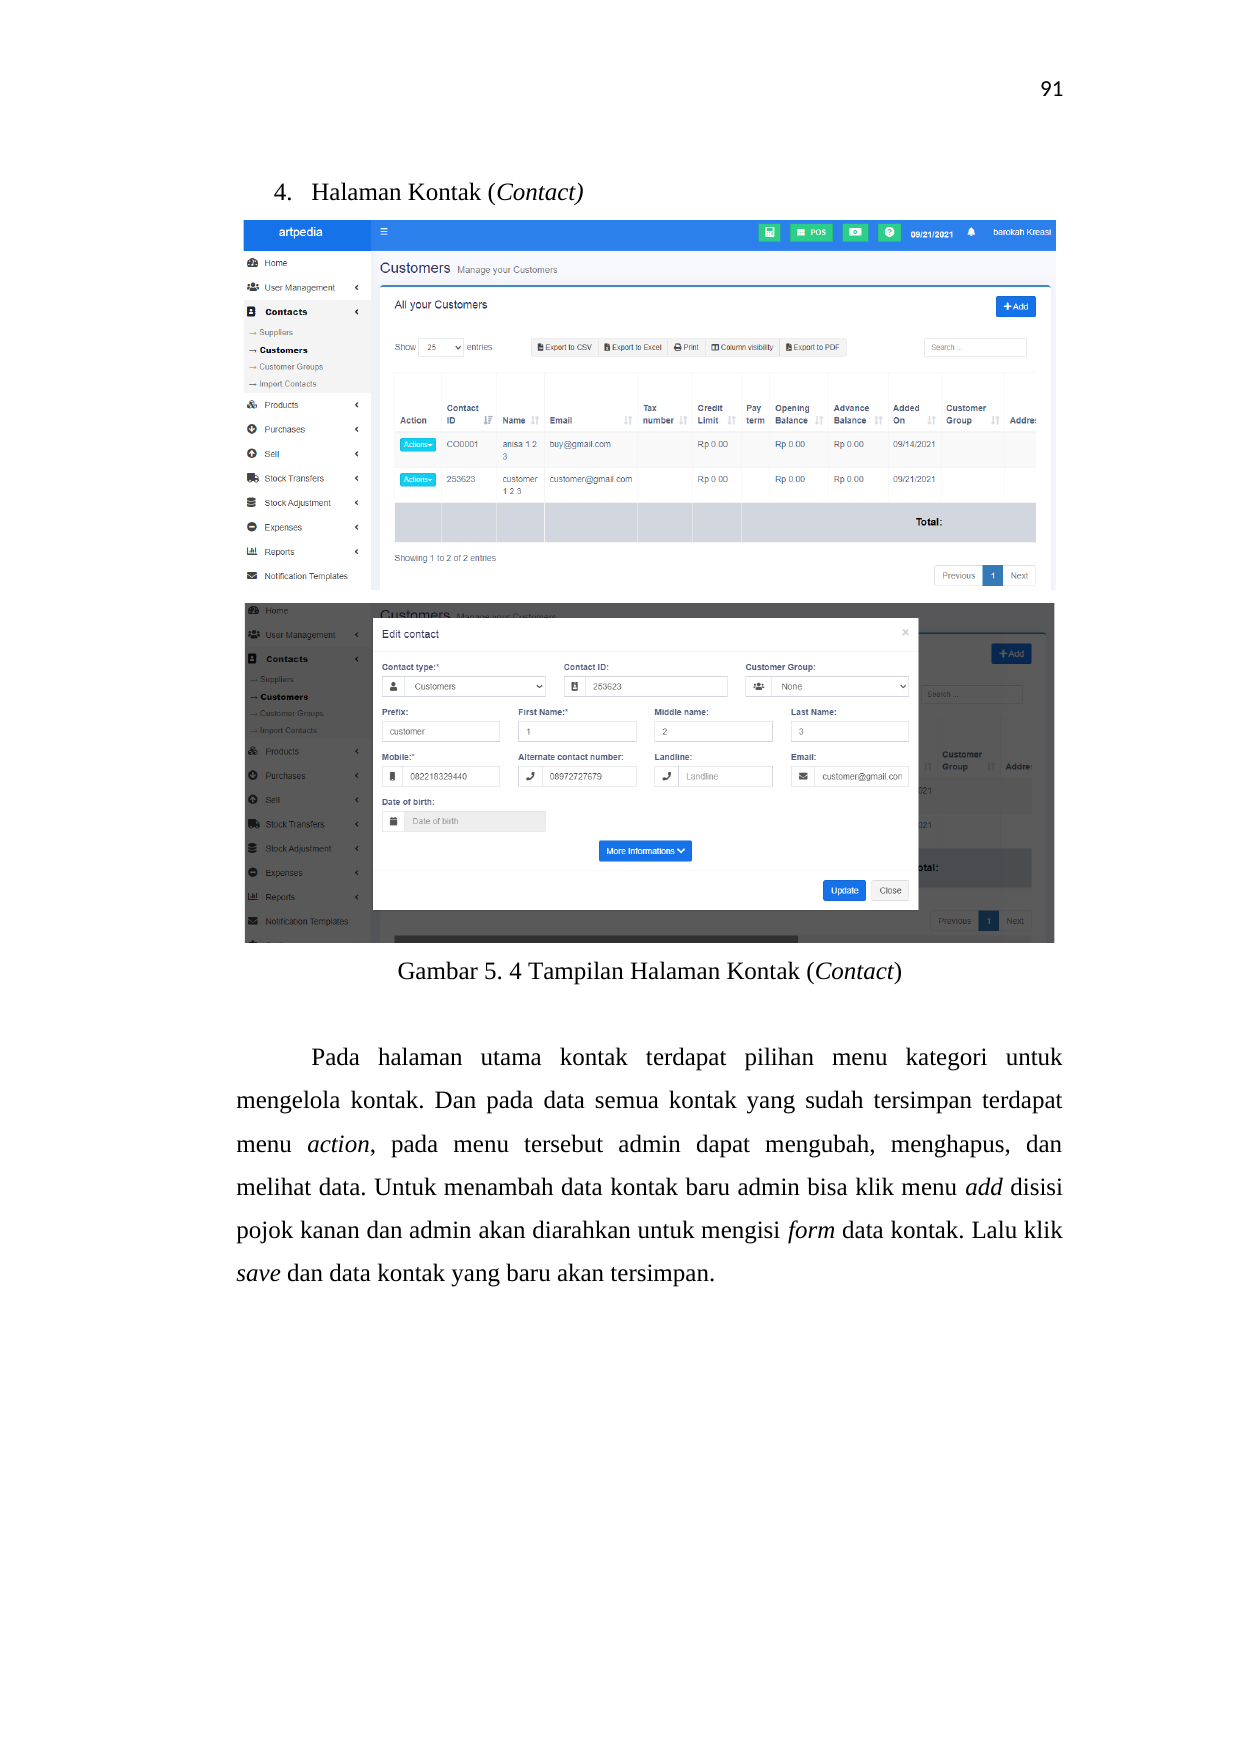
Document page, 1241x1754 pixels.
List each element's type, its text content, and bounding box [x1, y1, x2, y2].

picture [244, 603, 1055, 943]
list Halaman Kontak (Contact) [274, 177, 1063, 206]
text Pada halaman utama kontak terdapat pilihan menu kategori untuk mengelola kontak. Dan pada data semua kontak yang sudah tersimpan terdapat menu action, pada menu tersebut admin dapat mengubah, menghapus, dan melihat data. Untuk menambah data kontak baru admin bisa klik menu add disisi pojok kanan dan admin akan diarahkan untuk mengisi form data kontak. Lalu klik save dan data kontak yang baru akan tersimpan. [236, 1042, 1063, 1287]
text Gambar 5. 4 Tampilan Halaman Kontak (Contact) [236, 956, 1063, 985]
picture [243, 220, 1056, 590]
